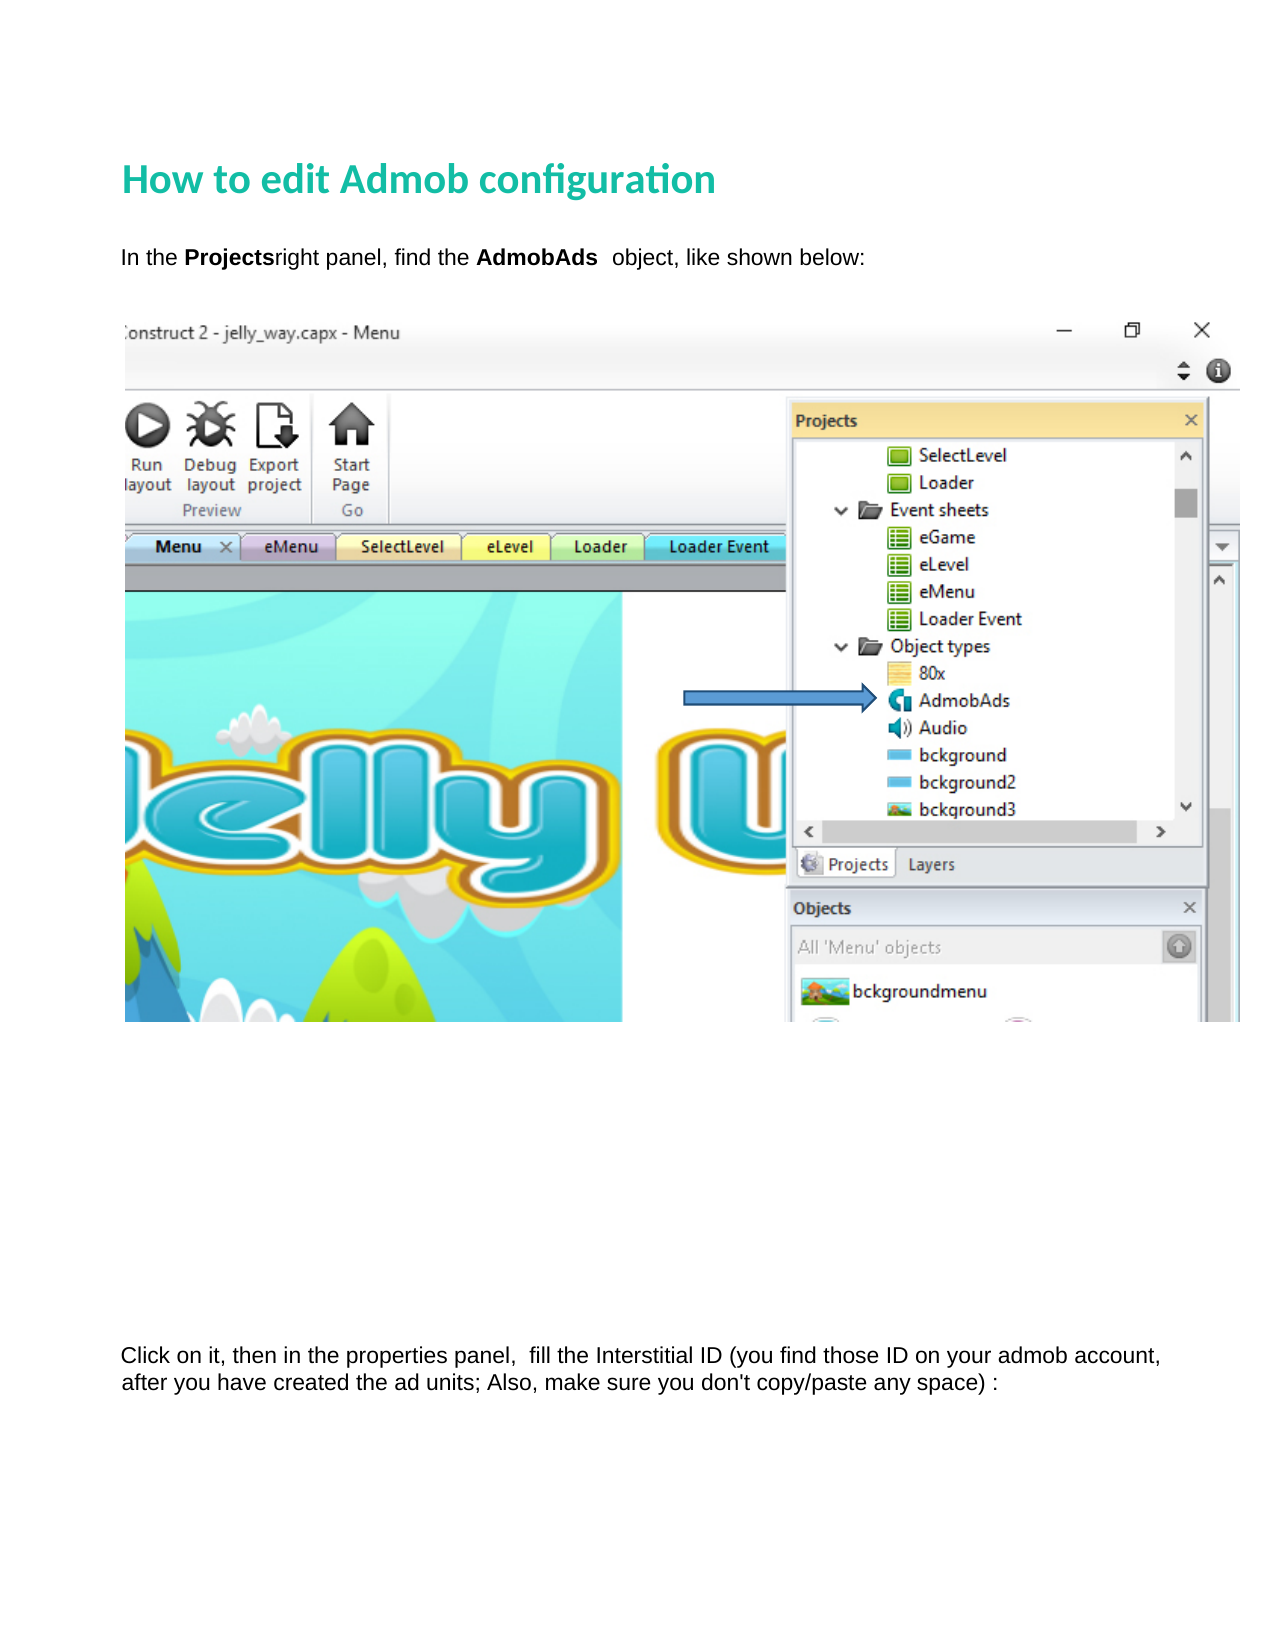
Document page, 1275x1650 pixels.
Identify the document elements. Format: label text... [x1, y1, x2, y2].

text In the ​Projects​right panel, find the AdmobAds​ object, like shown below:​ [120, 241, 1184, 273]
picture [125, 309, 1240, 1022]
subtitle How to edit Admob configuration [122, 152, 1184, 204]
text Click on it, then in the properties panel, fill the Interstitial ID (you find those ID on your admob account, after you have created the ad units; Also, make sure you don't copy/paste any space) : [120, 1342, 1173, 1395]
